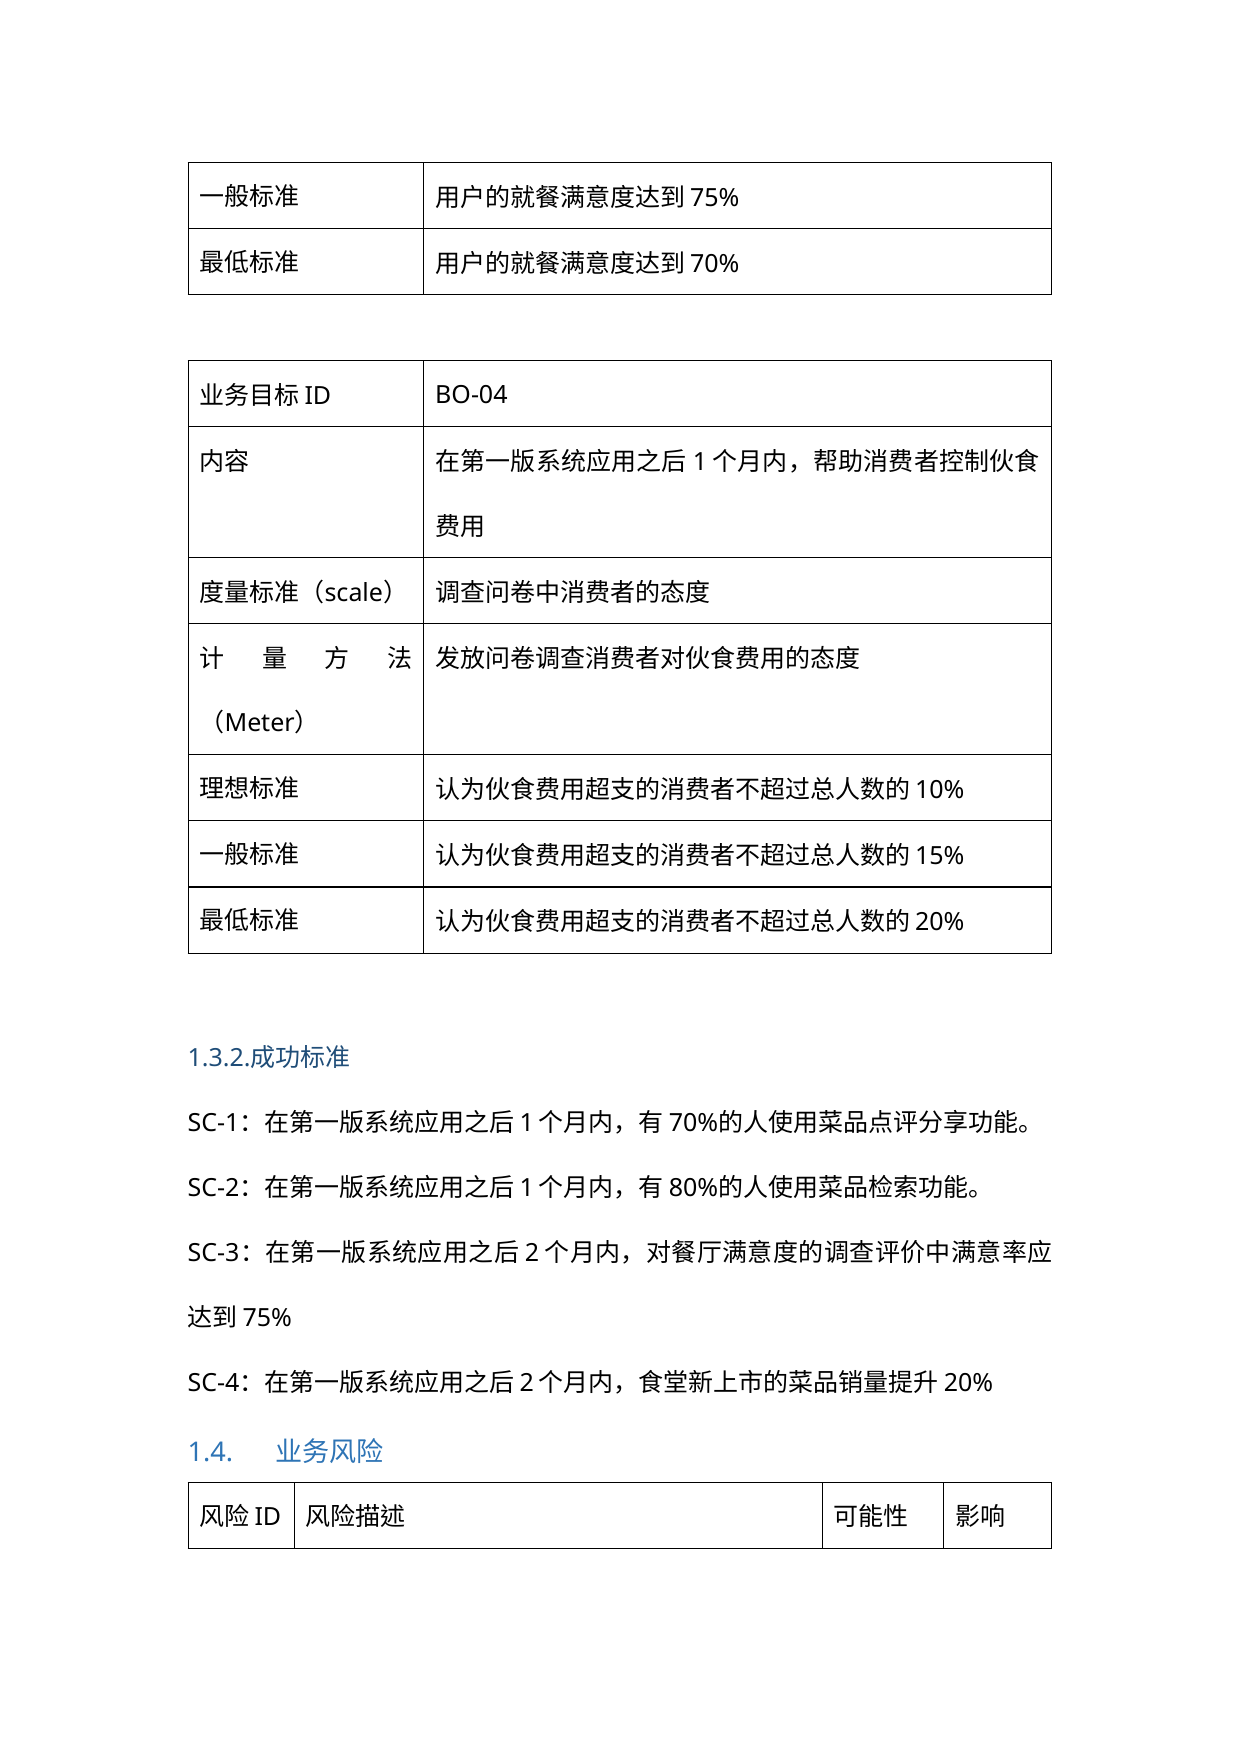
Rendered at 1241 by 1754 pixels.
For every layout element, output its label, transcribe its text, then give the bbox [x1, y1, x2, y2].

text SC-3：在第一版系统应用之后2个月内，对餐厅满意度的调查评价中满意率应达到75% [187, 1218, 1053, 1348]
table_header BO-04 [424, 361, 1051, 426]
table_header 风险ID [189, 1483, 294, 1548]
table_cell 认为伙食费用超支的消费者不超过总人数的15% [424, 821, 1051, 886]
table_cell 在第一版系统应用之后1个月内，帮助消费者控制伙食费用 [424, 427, 1051, 557]
subtitle 1.4. 业务风险 [187, 1417, 1053, 1482]
table_cell 最低标准 [189, 229, 423, 294]
table_cell 一般标准 [189, 163, 423, 228]
table_cell 理想标准 [189, 755, 423, 820]
table_cell 认为伙食费用超支的消费者不超过总人数的10% [424, 755, 1051, 820]
table_cell 计量方法（Meter） [189, 624, 423, 754]
table_cell 认为伙食费用超支的消费者不超过总人数的20% [424, 888, 1051, 952]
table_cell 内容 [189, 427, 423, 557]
table_header 风险描述 [295, 1483, 822, 1548]
table_header 影响 [944, 1483, 1051, 1548]
text SC-4：在第一版系统应用之后2个月内，食堂新上市的菜品销量提升20% [187, 1348, 1053, 1413]
table_header 业务目标ID [189, 361, 423, 426]
table_cell 最低标准 [189, 888, 423, 952]
table_cell 度量标准（scale） [189, 558, 423, 623]
table_cell 调查问卷中消费者的态度 [424, 558, 1051, 623]
table_header 可能性 [823, 1483, 943, 1548]
table_cell 发放问卷调查消费者对伙食费用的态度 [424, 624, 1051, 754]
table_cell 一般标准 [189, 821, 423, 886]
text SC-2：在第一版系统应用之后1个月内，有80%的人使用菜品检索功能。 [187, 1153, 1053, 1218]
table_cell 用户的就餐满意度达到70% [424, 229, 1051, 294]
text SC-1：在第一版系统应用之后1个月内，有70%的人使用菜品点评分享功能。 [187, 1088, 1053, 1153]
table_cell 用户的就餐满意度达到75% [424, 163, 1051, 228]
subtitle 1.3.2.成功标准 [187, 1023, 1053, 1088]
